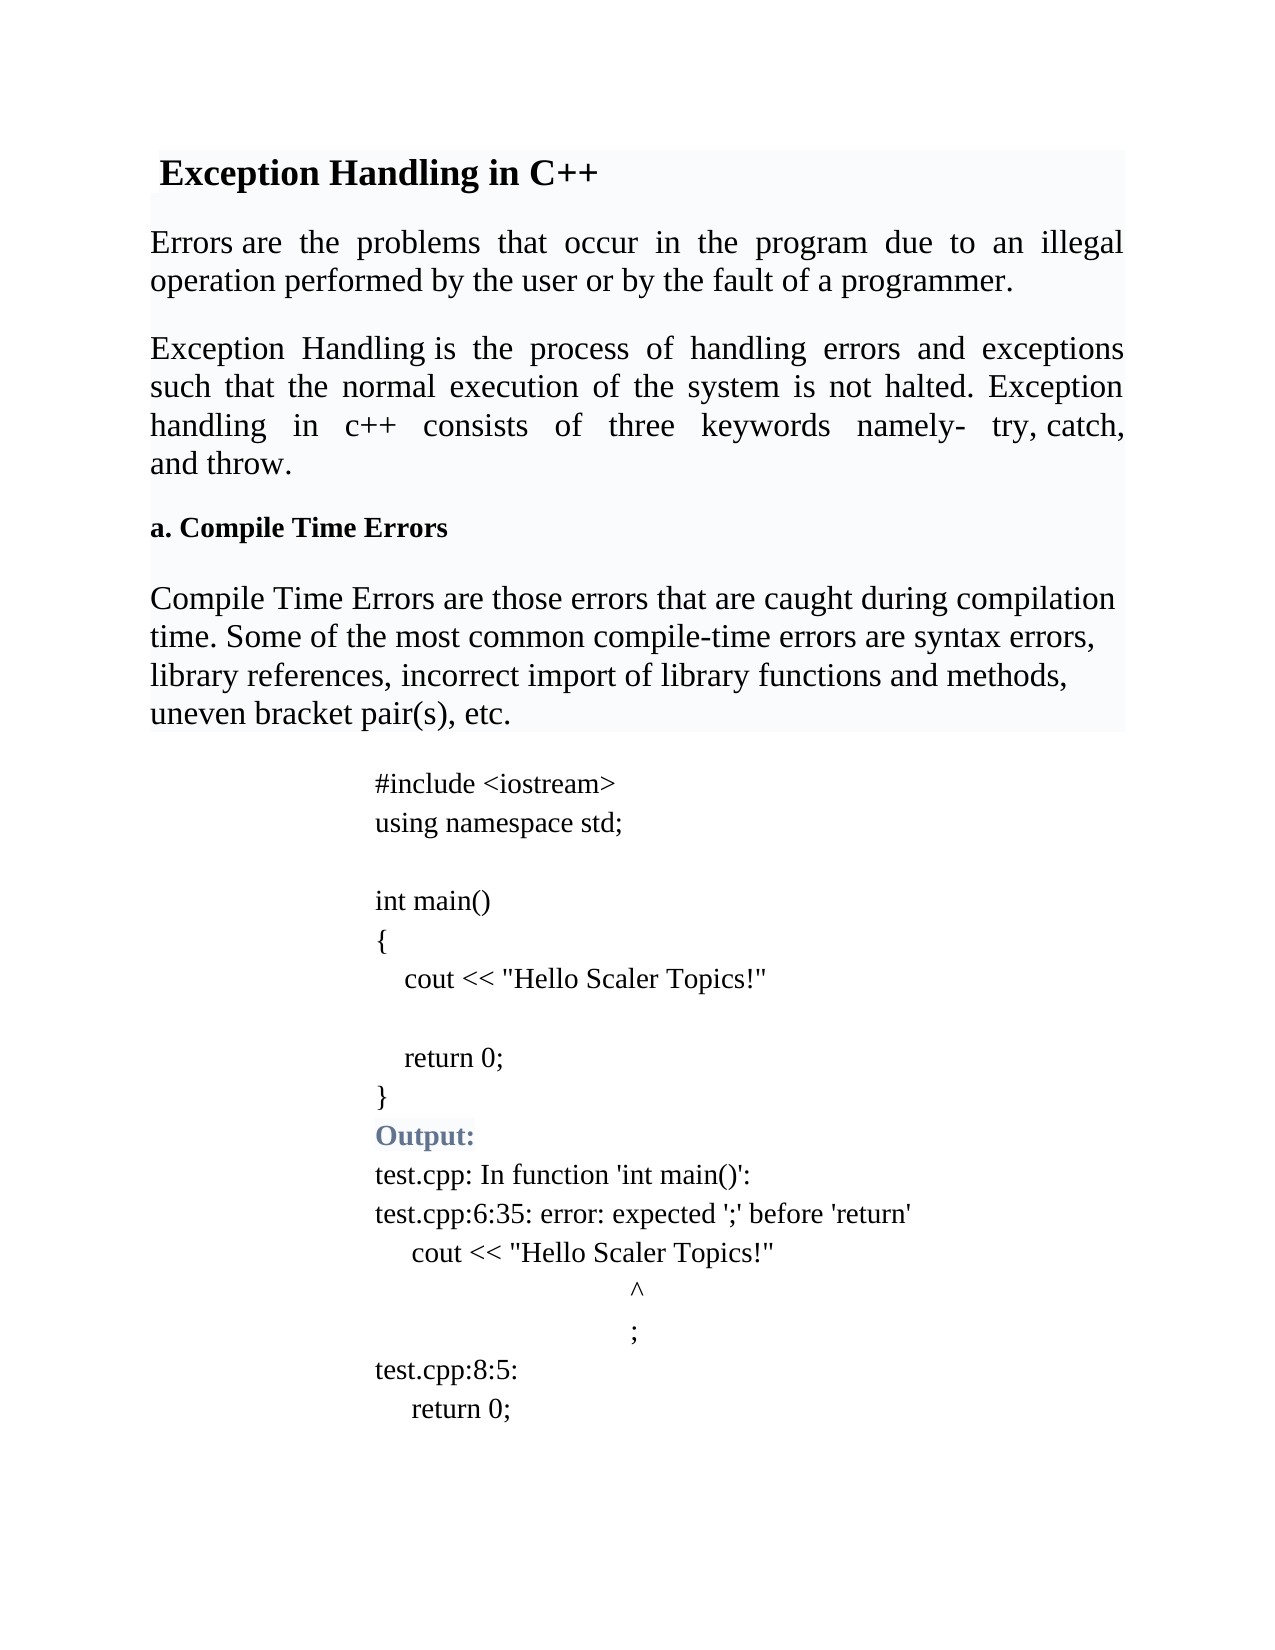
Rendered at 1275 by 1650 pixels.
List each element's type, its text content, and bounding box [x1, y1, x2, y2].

text Exception Handling is the process of handling errors and exceptions such that the normal execution of the system is not halted. Exception handling in c++ consists of three keywords namely- try, catch, and throw. [150, 328, 1125, 481]
text test.cpp:8:5: [375, 1347, 1125, 1386]
text return 0; [375, 1034, 1125, 1073]
list Exception Handling in C++ [159, 150, 1125, 193]
text cout << "Hello Scaler Topics!" [375, 956, 1125, 995]
text test.cpp:6:35: error: expected ';' before 'return' [375, 1191, 1125, 1229]
text { [375, 917, 1125, 956]
text ; [375, 1308, 1125, 1347]
text ^ [375, 1269, 1125, 1308]
text } [375, 1073, 1125, 1112]
text Output: [375, 1112, 1125, 1151]
text Compile Time Errors are those errors that are caught during compilation time. Some of the most common compile-time errors are syntax errors, library references, incorrect import of library functions and methods, uneven bracket pair(s), etc. [150, 578, 1125, 732]
text test.cpp: In function 'int main()': [375, 1151, 1125, 1191]
text using namespace std; [375, 800, 1125, 839]
text #include <iostream> [375, 761, 1125, 800]
text cout << "Hello Scaler Topics!" [375, 1229, 1125, 1269]
text return 0; [375, 1386, 1125, 1425]
text int main() [375, 878, 1125, 917]
text Errors are the problems that occur in the program due to an illegal operation performed by the user or by the fault of a programmer. [150, 222, 1125, 299]
subtitle a. Compile Time Errors [150, 511, 1125, 544]
